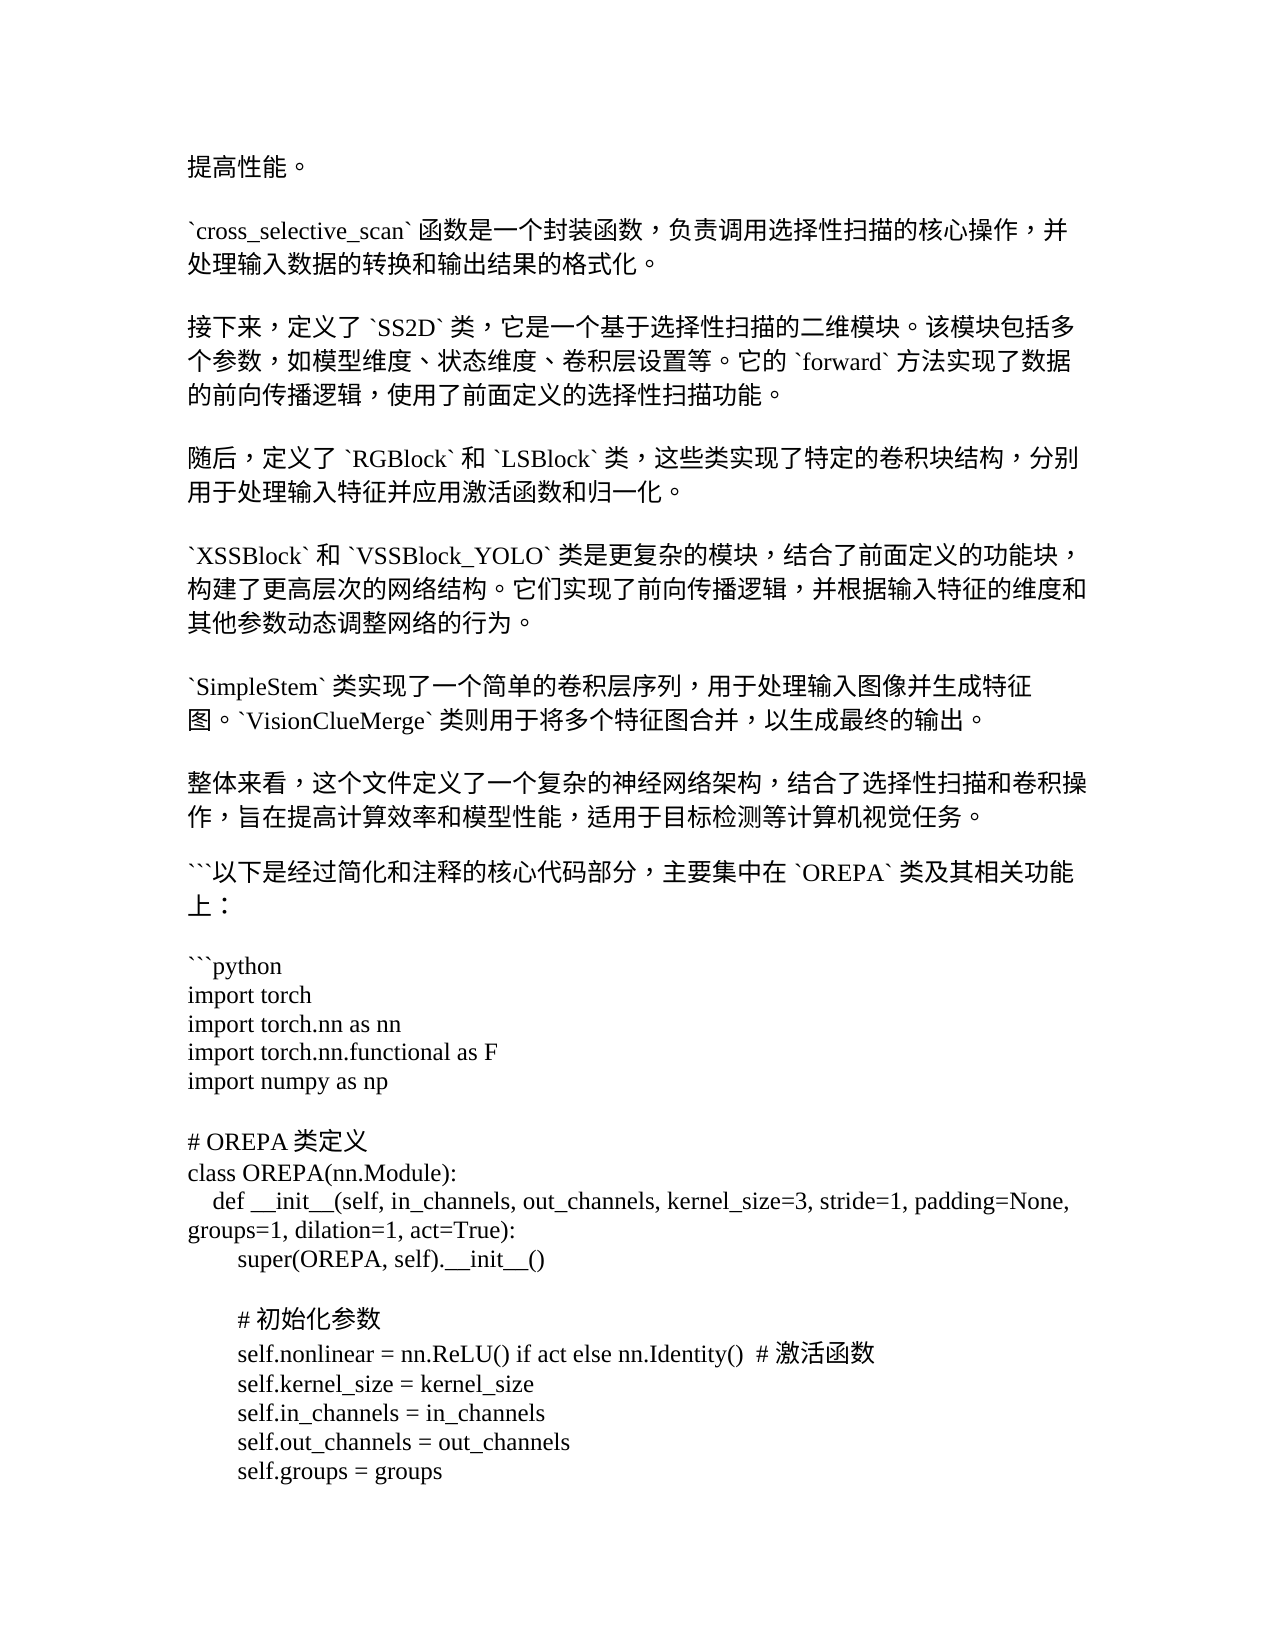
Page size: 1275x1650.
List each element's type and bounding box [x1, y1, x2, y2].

text [187, 854, 1087, 1484]
text [187, 150, 1087, 833]
